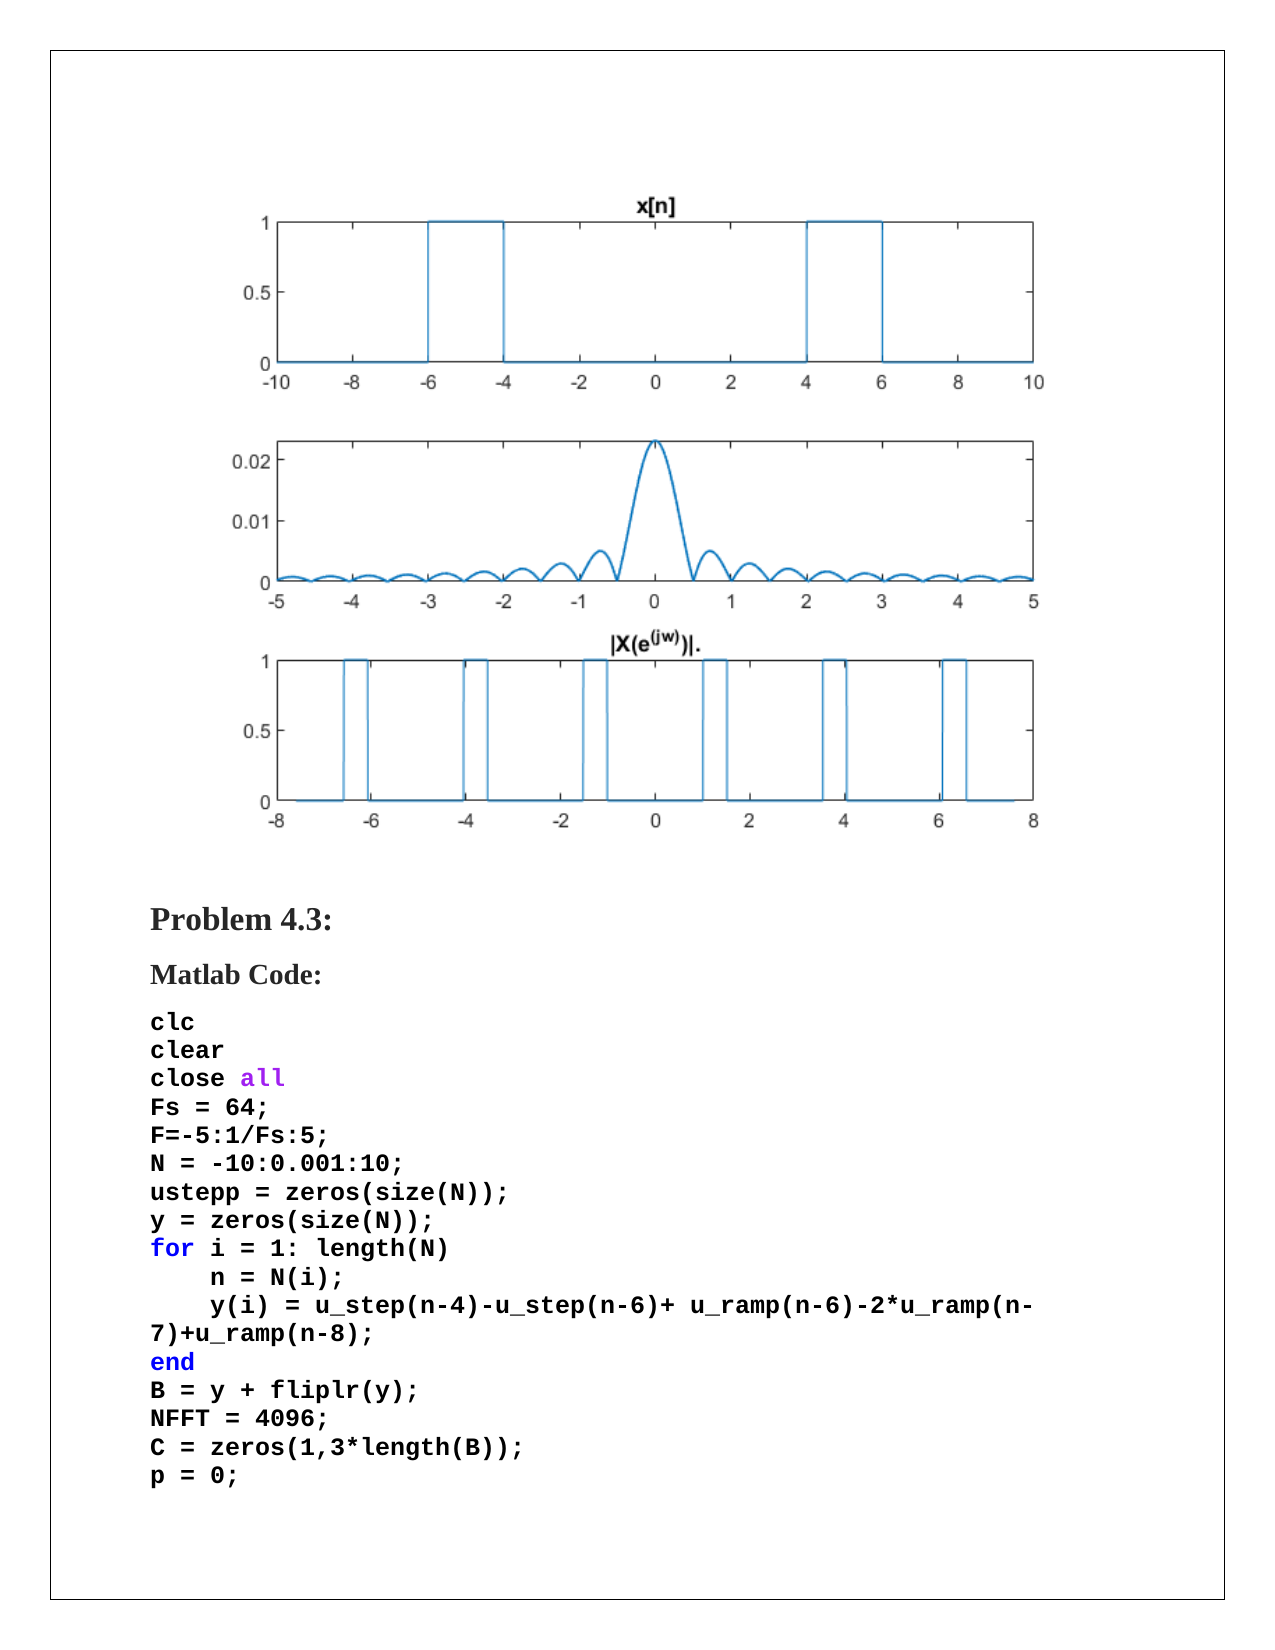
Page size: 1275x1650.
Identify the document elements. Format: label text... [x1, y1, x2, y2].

text F=-5:1/Fs:5; [150, 1122, 1125, 1151]
text NFFT = 4096; [150, 1406, 1125, 1434]
text end [150, 1349, 1125, 1377]
text clear [150, 1037, 1125, 1066]
text B = y + fliplr(y); [150, 1377, 1125, 1406]
text n = N(i); [150, 1264, 1125, 1292]
text Matlab Code: [150, 957, 1125, 990]
text y = zeros(size(N)); [150, 1207, 1125, 1236]
picture [150, 150, 1125, 882]
text p = 0; [150, 1462, 1125, 1491]
text N = -10:0.001:10; [150, 1151, 1125, 1179]
text y(i) = u_step(n-4)-u_step(n-6)+ u_ramp(n-6)-2*u_ramp(n-7)+u_ramp(n-8); [150, 1292, 1125, 1349]
text clc [150, 1009, 1125, 1037]
text C = zeros(1,3*length(B)); [150, 1434, 1125, 1462]
text Fs = 64; [150, 1094, 1125, 1122]
text close all [150, 1066, 1125, 1094]
text for i = 1: length(N) [150, 1236, 1125, 1264]
text Problem 4.3: [150, 899, 1125, 938]
text ustepp = zeros(size(N)); [150, 1179, 1125, 1207]
